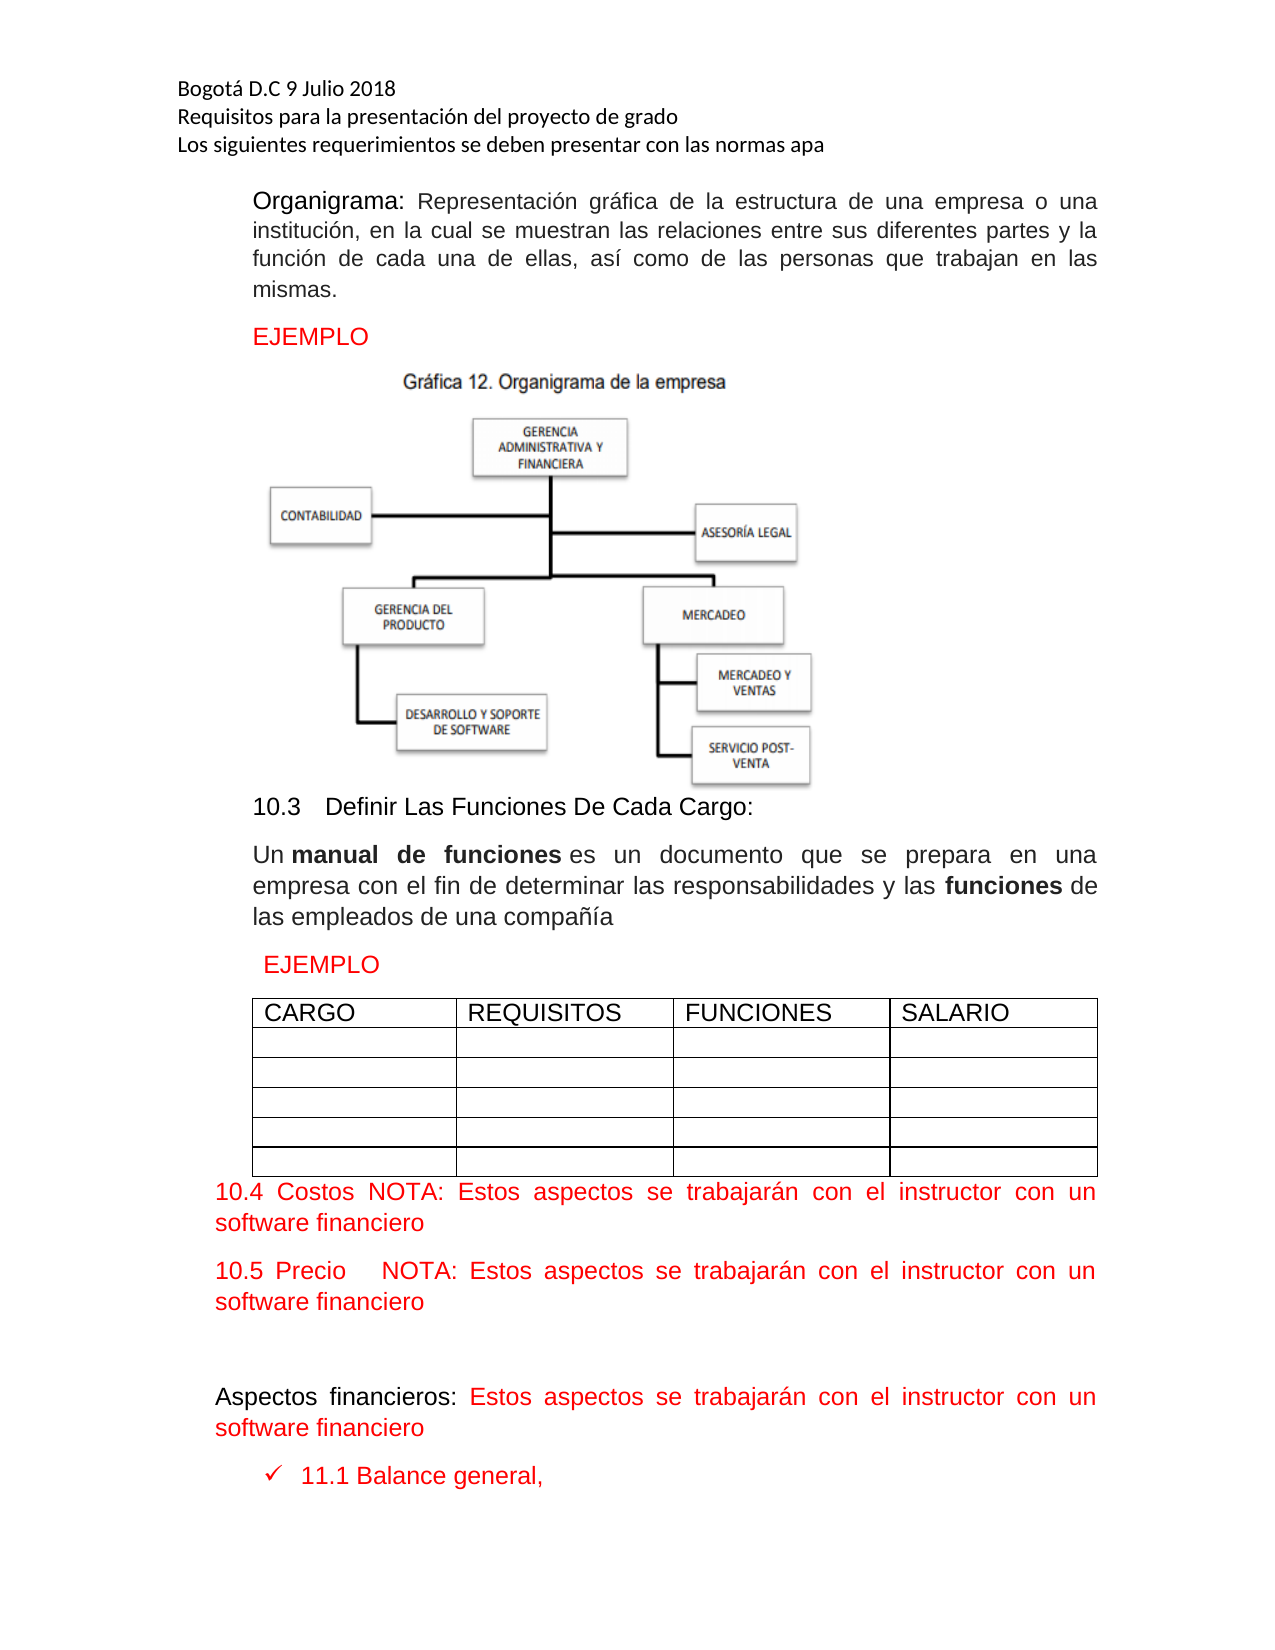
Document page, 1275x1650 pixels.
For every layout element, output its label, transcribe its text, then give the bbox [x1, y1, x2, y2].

table_cell [891, 1118, 1097, 1146]
list EJEMPLO [263, 950, 1098, 978]
table_cell [674, 1058, 889, 1087]
table_cell [253, 1028, 456, 1057]
text Organigrama: Representación gráfica de la estructura de una empresa o una institución, en la cual se muestran las relaciones entre sus diferentes partes y la función de cada una de ellas, así como de las personas que trabajan en las mismas. [252, 186, 1098, 217]
table_header REQUISITOS [457, 999, 673, 1027]
table_cell [891, 1028, 1097, 1057]
table_cell [457, 1028, 673, 1057]
table_cell [674, 1148, 889, 1176]
table_cell [891, 1148, 1097, 1176]
text 10.4 Costos NOTA: Estos aspectos se trabajarán con el instructor con un software financiero [215, 1177, 1098, 1237]
picture [252, 352, 830, 791]
table_header CARGO [253, 999, 456, 1027]
text 10.5 Precio NOTA: Estos aspectos se trabajarán con el instructor con un software financiero [215, 1256, 1098, 1316]
table_header SALARIO [891, 999, 1097, 1027]
list EJEMPLO [252, 321, 1098, 350]
table_cell [253, 1088, 456, 1117]
text Organigrama: Representación gráfica de la estructura de una empresa o una institución, en la cual se muestran las relaciones entre sus diferentes partes y la función de cada una de ellas, así como de las personas que trabajan en las mismas. [252, 271, 1098, 302]
table_cell [253, 1148, 456, 1176]
table_cell [253, 1118, 456, 1146]
table_cell [457, 1058, 673, 1087]
table_cell [674, 1088, 889, 1117]
text Aspectos financieros: Estos aspectos se trabajarán con el instructor con un software financiero [215, 1382, 1098, 1442]
table_cell [891, 1058, 1097, 1087]
text Un manual de funciones es un documento que se prepara en una empresa con el fin de determinar las responsabilidades y las funciones de las empleados de una compañía [252, 900, 1098, 931]
table_cell [674, 1028, 889, 1057]
table_cell [457, 1118, 673, 1146]
list Definir Las Funciones De Cada Cargo: [252, 792, 1098, 821]
table_cell [253, 1058, 456, 1087]
table_cell [457, 1088, 673, 1117]
table_cell [891, 1088, 1097, 1117]
list 11.1 Balance general, [263, 1461, 1098, 1490]
table_header FUNCIONES [674, 999, 889, 1027]
table_cell [674, 1118, 889, 1146]
table_cell [457, 1148, 673, 1176]
